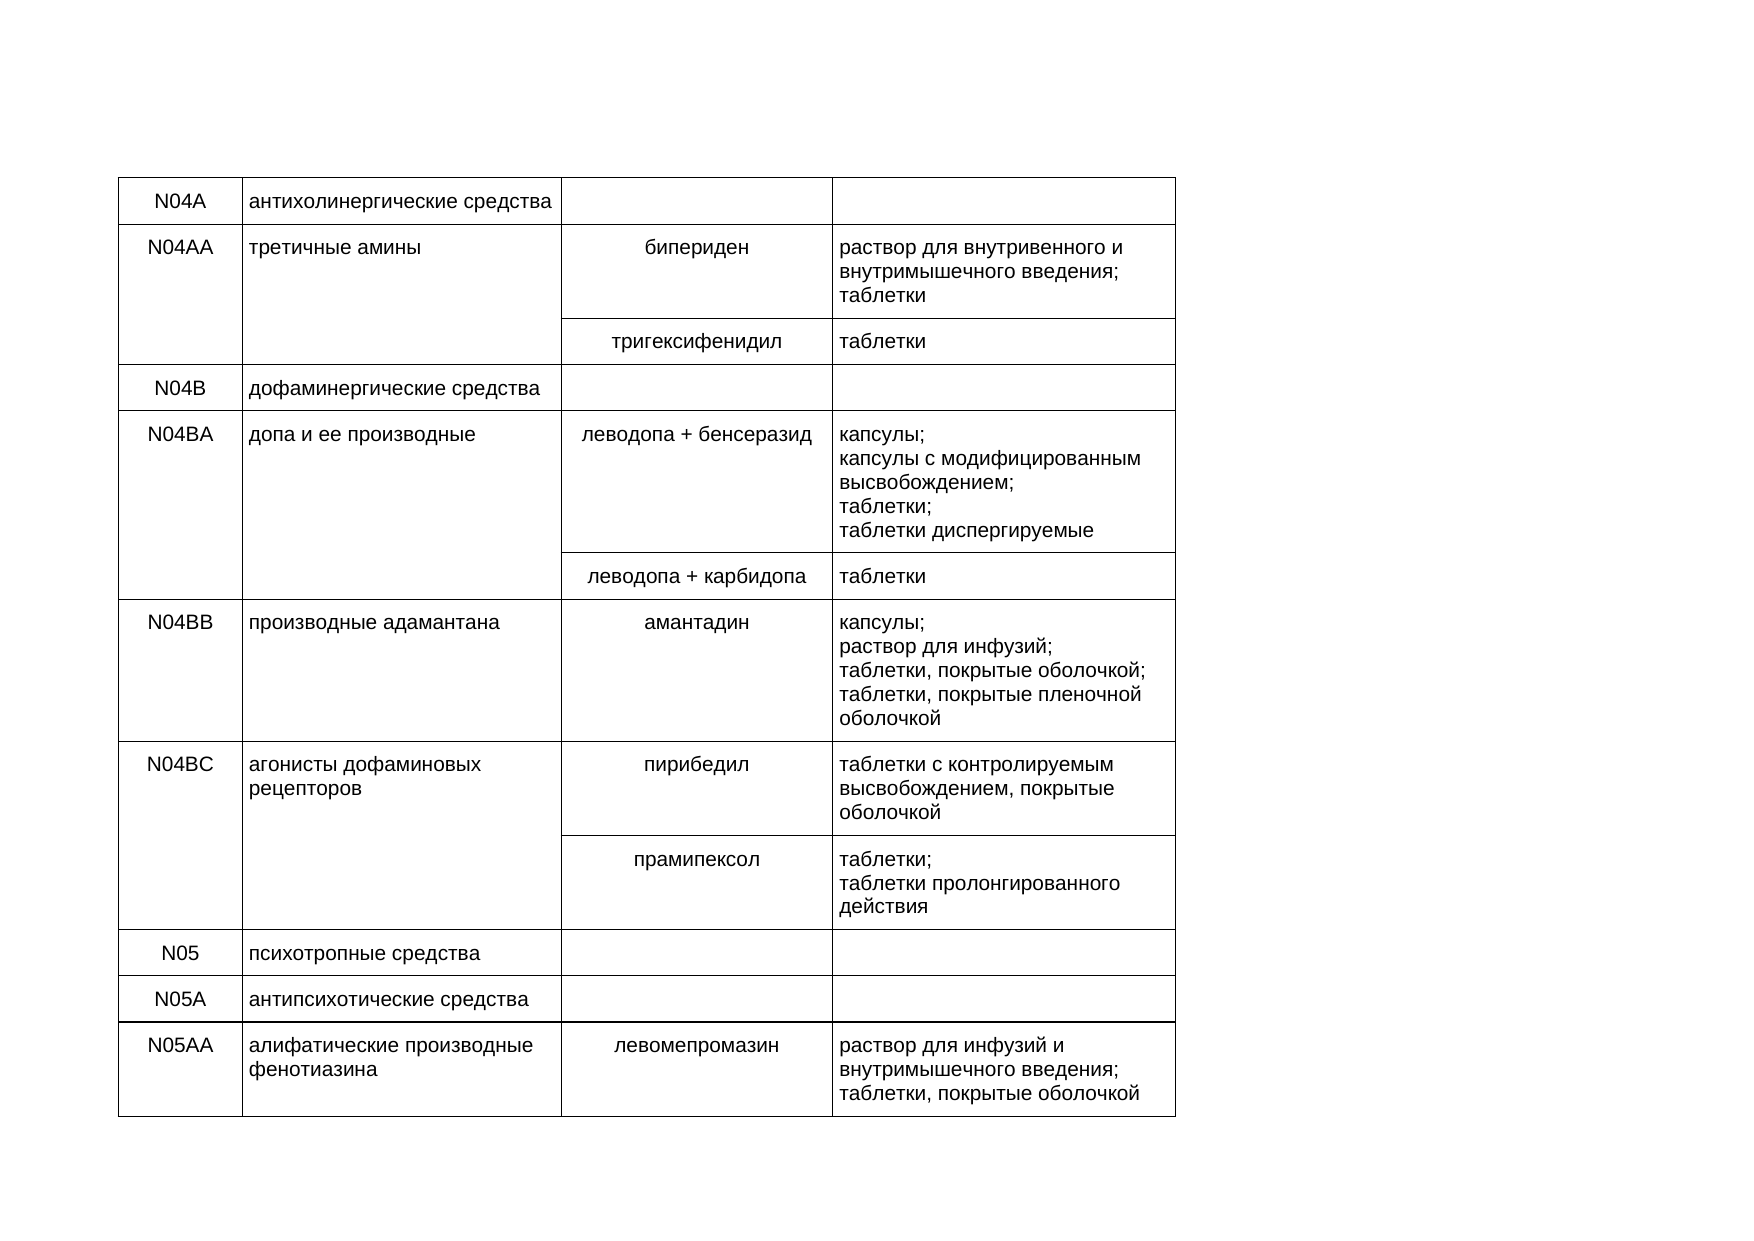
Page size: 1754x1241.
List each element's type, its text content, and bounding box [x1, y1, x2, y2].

table_cell раствор для инфузий и внутримышечного введения; таблетки, покрытые оболочкой [833, 1023, 1175, 1116]
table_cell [243, 1023, 561, 1116]
table_cell пирибедил [562, 742, 832, 835]
table_cell [833, 976, 1175, 1021]
table_cell таблетки с контролируемым высвобождением, покрытые оболочкой [833, 742, 1175, 835]
table_cell амантадин [562, 600, 832, 741]
table_cell таблетки; таблетки пролонгированного действия [833, 836, 1175, 929]
table_cell N05 [119, 930, 242, 975]
table_cell антихолинергические средства [243, 178, 561, 223]
table_cell N04BC [119, 742, 242, 929]
table_cell N04BA [119, 411, 242, 598]
table_cell [562, 365, 832, 410]
table_cell [833, 930, 1175, 975]
table_cell третичные амины [243, 225, 561, 364]
table_cell [833, 178, 1175, 223]
table_cell капсулы; раствор для инфузий; таблетки, покрытые оболочкой; таблетки, покрытые пленочной оболочкой [833, 600, 1175, 741]
table_cell N05A [119, 976, 242, 1021]
table_cell бипериден [562, 225, 832, 318]
table_cell [833, 365, 1175, 410]
table_cell [562, 930, 832, 975]
table_cell раствор для внутривенного и внутримышечного введения; таблетки [833, 225, 1175, 318]
table_cell таблетки [833, 553, 1175, 598]
table_cell антипсихотические средства [243, 976, 561, 1021]
table_cell N04BB [119, 600, 242, 741]
table_cell леводопа + бенсеразид [562, 411, 832, 552]
table_cell N04AA [119, 225, 242, 364]
table_cell [562, 178, 832, 223]
table_cell левомепромазин [562, 1023, 832, 1116]
table_cell [562, 976, 832, 1021]
table_cell дофаминергические средства [243, 365, 561, 410]
table_cell агонисты дофаминовых рецепторов [243, 742, 561, 929]
table_cell допа и ее производные [243, 411, 561, 598]
table_cell психотропные средства [243, 930, 561, 975]
table_cell капсулы; капсулы с модифицированным высвобождением; таблетки; таблетки диспергируемые [833, 411, 1175, 552]
table_cell прамипексол [562, 836, 832, 929]
table_cell леводопа + карбидопа [562, 553, 832, 598]
table_cell N04A [119, 178, 242, 223]
table_cell тригексифенидил [562, 319, 832, 364]
table_cell производные адамантана [243, 600, 561, 741]
table_cell N05AA [119, 1023, 242, 1116]
table_cell N04B [119, 365, 242, 410]
table_cell таблетки [833, 319, 1175, 364]
